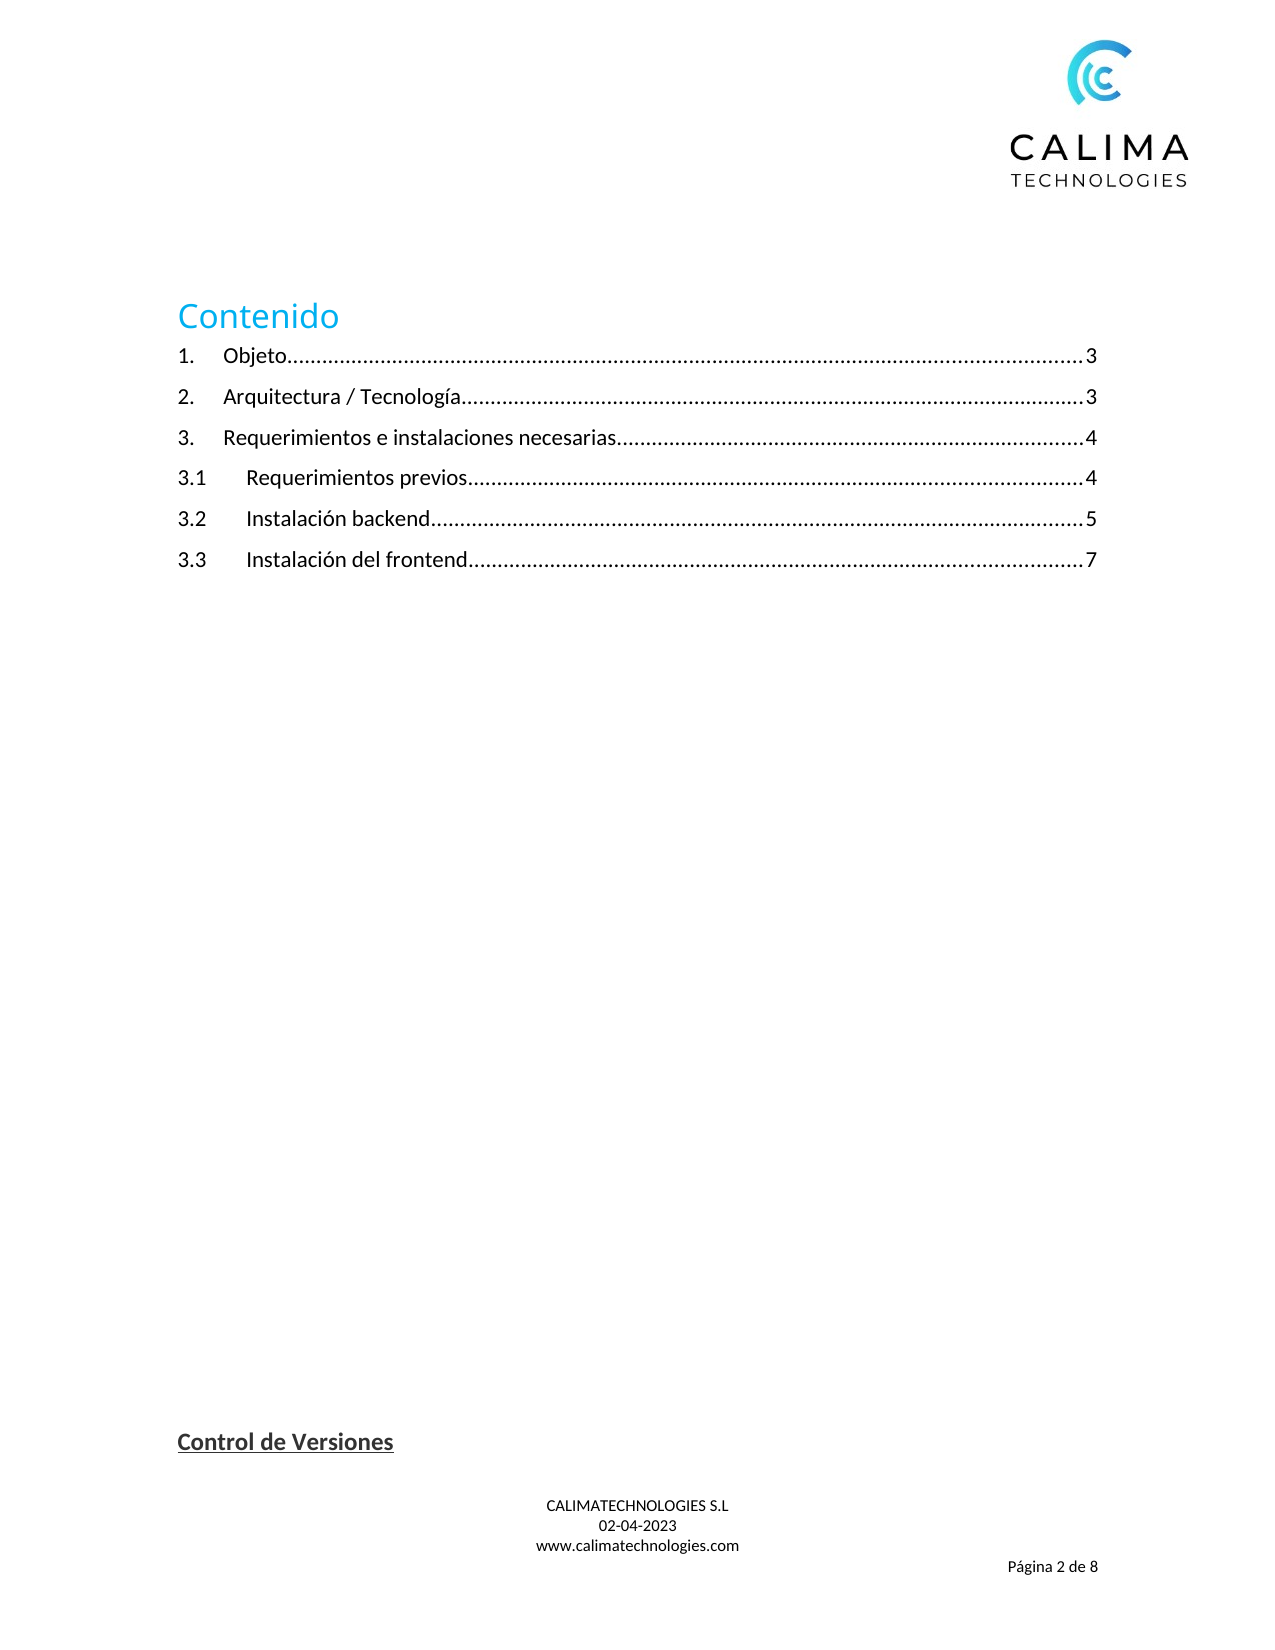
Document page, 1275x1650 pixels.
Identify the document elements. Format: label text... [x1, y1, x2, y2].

text Control de Versiones [177, 1426, 1098, 1456]
picture [1010, 39, 1189, 189]
